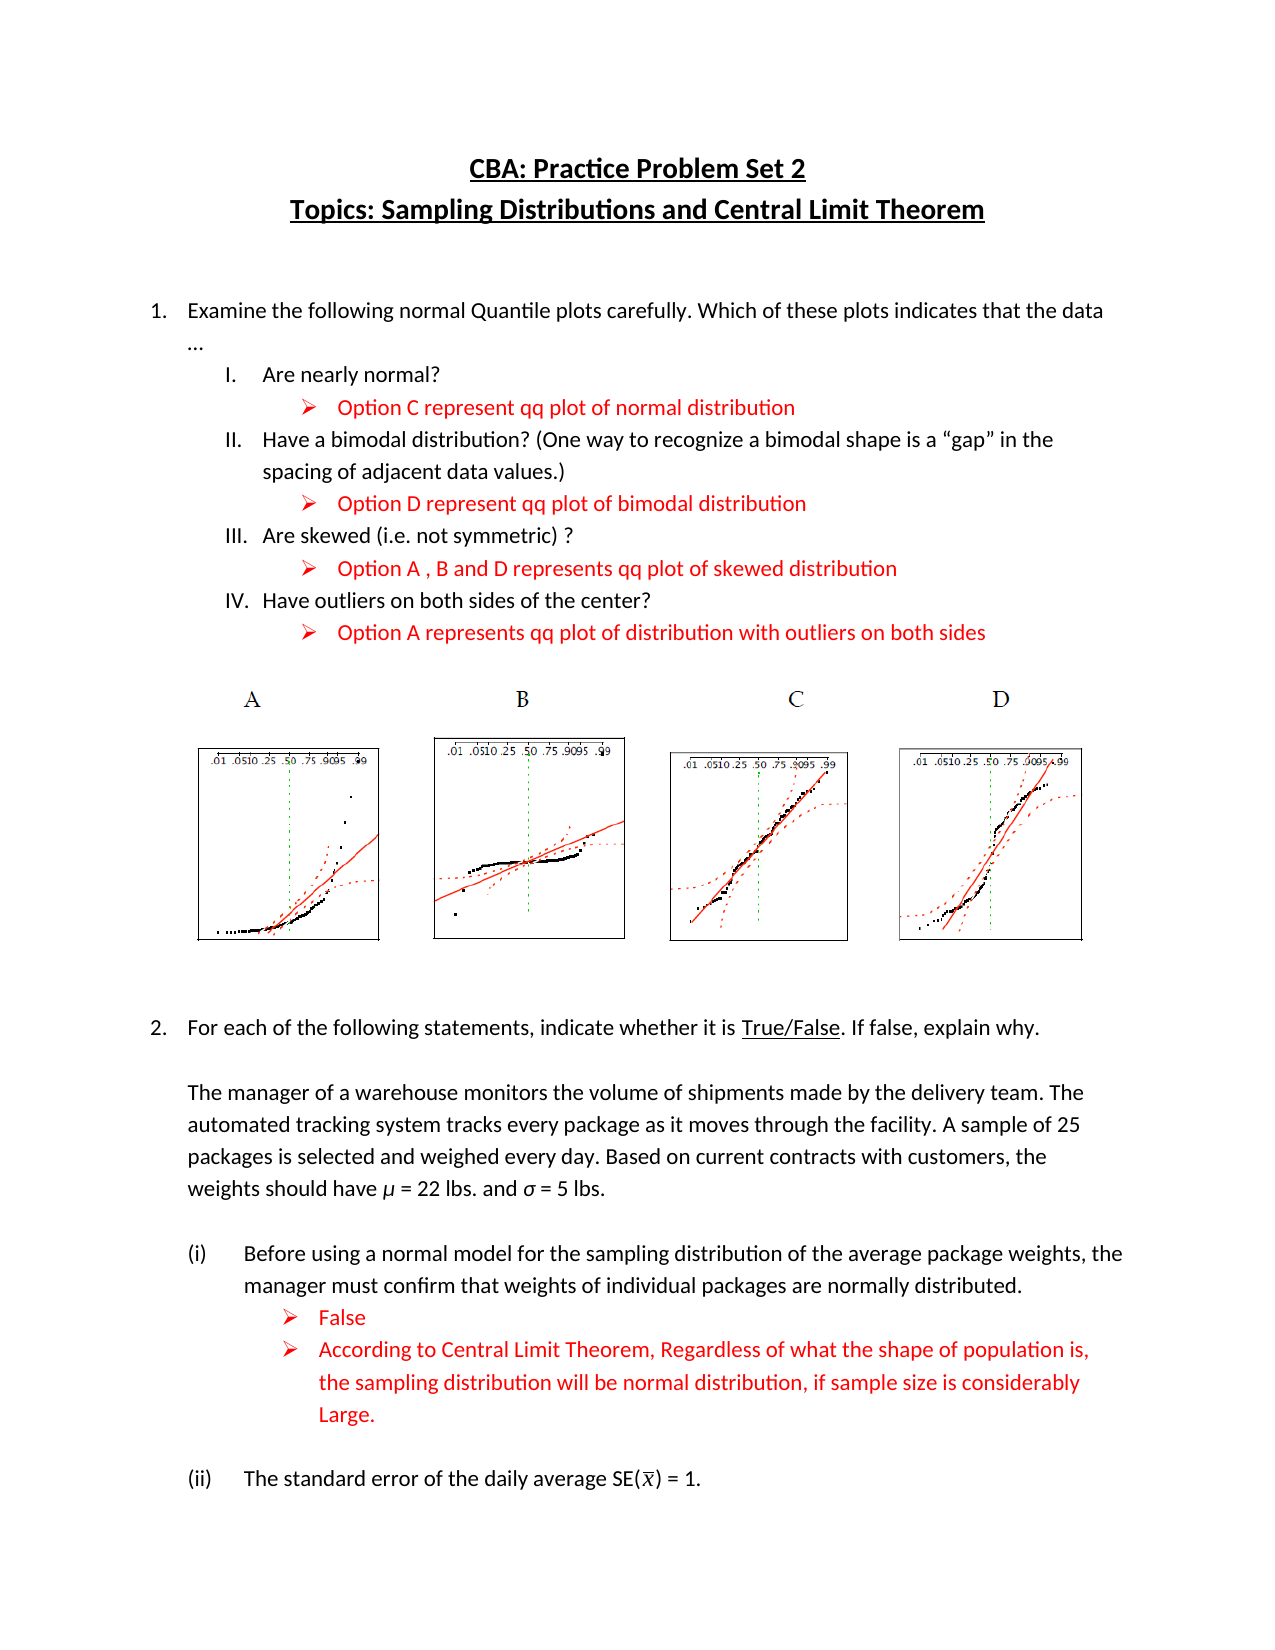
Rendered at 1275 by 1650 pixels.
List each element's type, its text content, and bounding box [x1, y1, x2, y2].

list Large. [319, 1400, 1125, 1428]
list According to Central Limit Theorem, Regardless of what the shape of population is, the sampling distribution will be normal distribution, if sample size is considerably [281, 1335, 1125, 1396]
list Option D represent qq plot of bimodal distribution [300, 489, 1125, 517]
list Have a bimodal distribution? (One way to recognize a bimodal shape is a “gap” in the spacing of adjacent data values.) [225, 425, 1125, 485]
list Are skewed (i.e. not symmetric) ? [225, 522, 1125, 549]
list Option A , B and D represents qq plot of skewed distribution [300, 554, 1125, 582]
text CBA: Practice Problem Set 2 [150, 150, 1125, 186]
list For each of the following statements, indicate whether it is True/False. If false, explain why. [150, 1013, 1125, 1042]
list Option C represent qq plot of normal distribution [300, 393, 1125, 421]
list Examine the following normal Quantile plots carefully. Which of these plots indicates that the data … [150, 296, 1125, 356]
list Option A represents qq plot of distribution with outliers on both sides [300, 618, 1125, 646]
list Are nearly normal? [225, 361, 1125, 389]
text The manager of a warehouse monitors the volume of shipments made by the delivery team. The automated tracking system tracks every package as it moves through the facility. A sample of 25 packages is selected and weighed every day. Based on current contracts with customers, the weights should have μ = 22 lbs. and σ = 5 lbs. [187, 1078, 1125, 1202]
list False [281, 1303, 1125, 1331]
list Have outliers on both sides of the center? [225, 586, 1125, 614]
list The standard error of the daily average SE() = 1. [187, 1464, 1125, 1492]
text Topics: Sampling Distributions and Central Limit Theorem [150, 191, 1125, 227]
list Before using a normal model for the sampling distribution of the average package weights, the manager must confirm that weights of individual packages are normally distributed. [187, 1239, 1125, 1299]
